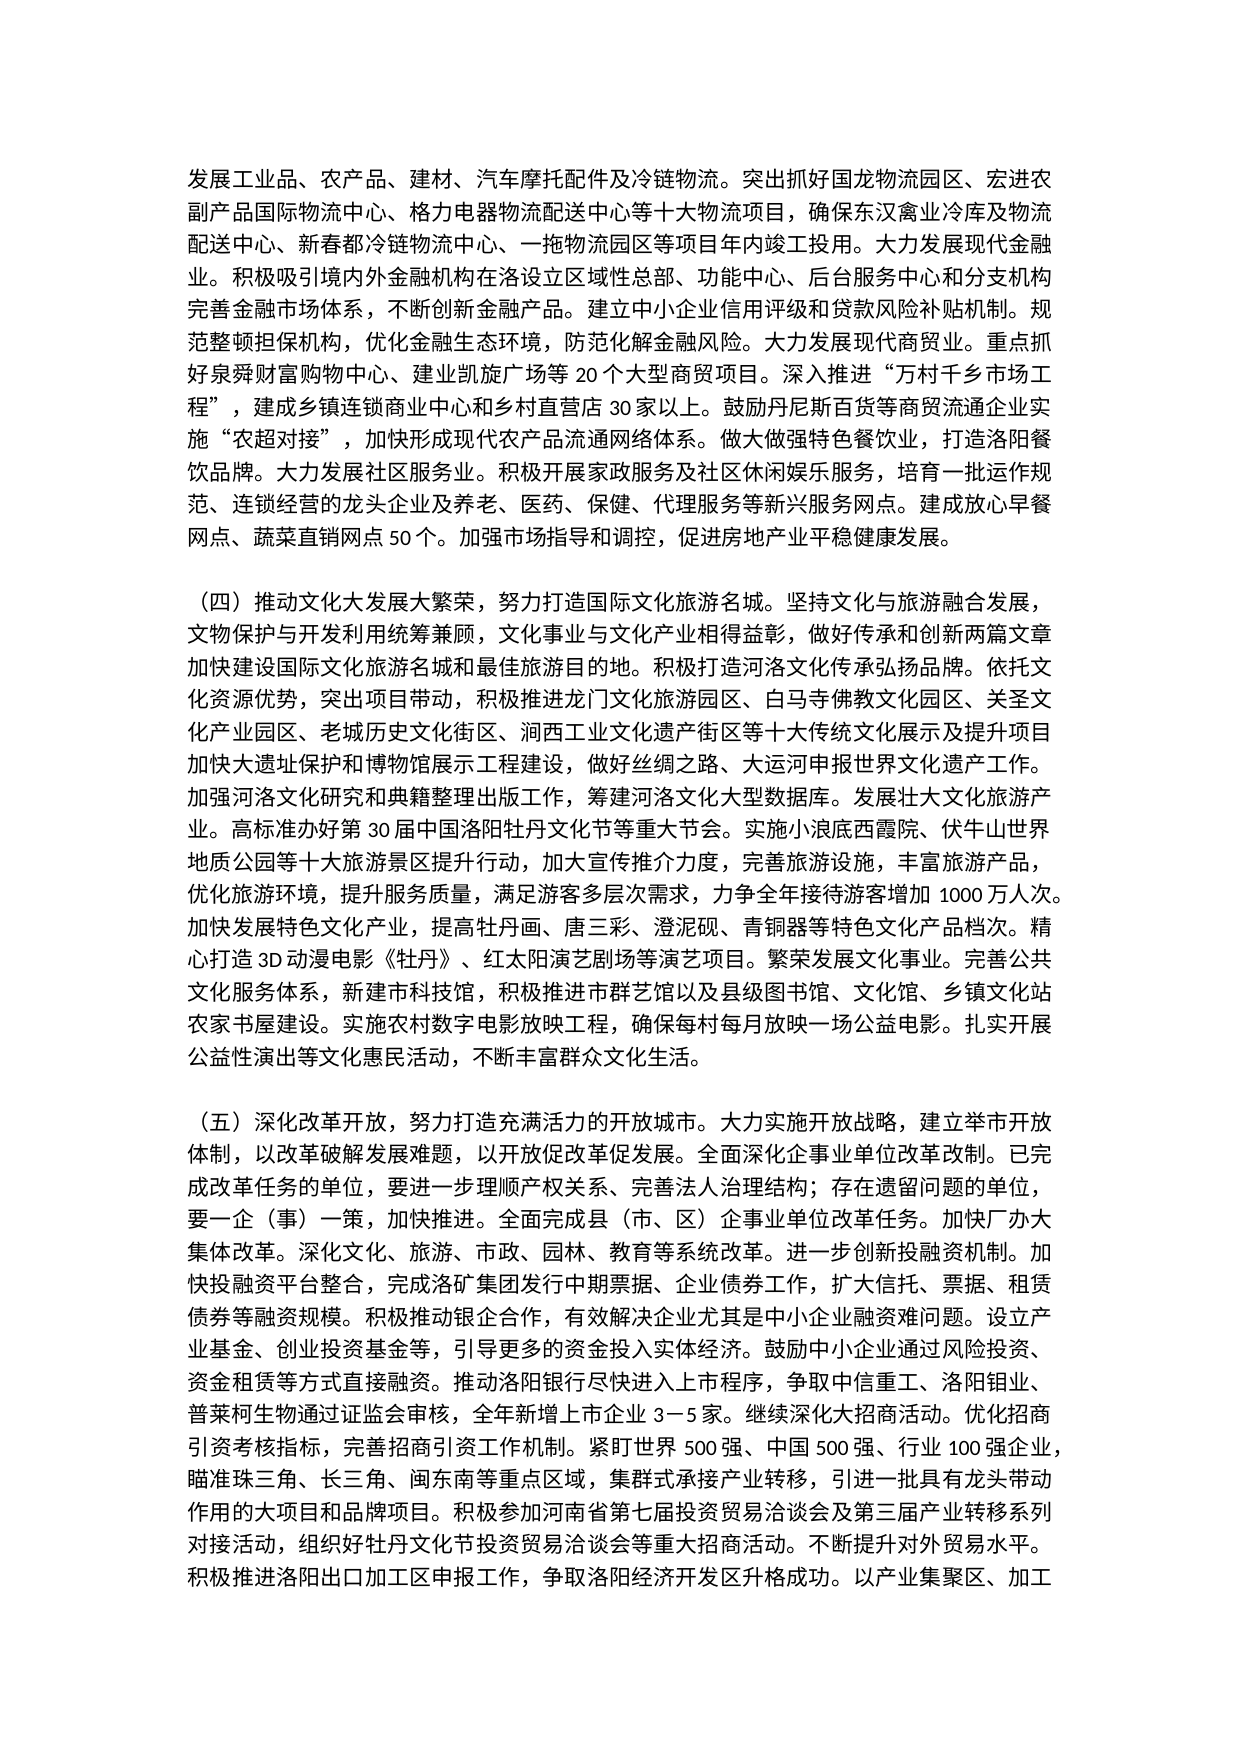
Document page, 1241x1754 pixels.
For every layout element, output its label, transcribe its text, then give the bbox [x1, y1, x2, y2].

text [187, 1104, 1053, 1592]
text （四）推动文化大发展大繁荣，努力打造国际文化旅游名城。坚持文化与旅游融合发展，文物保护与开发利用统筹兼顾，文化事业与文化产业相得益彰，做好传承和创新两篇文章，加快建设国际文化旅游名城和最佳旅游目的地。积极打造河洛文化传承弘扬品牌。依托文化资源优势，突出项目带动，积极推进龙门文化旅游园区、白马寺佛教文化园区、关圣文化产业园区、老城历史文化街区、涧西工业文化遗产街区等十大传统文化展示及提升项目，加快大遗址保护和博物馆展示工程建设，做好丝绸之路、大运河申报世界文化遗产工作。加强河洛文化研究和典籍整理出版工作，筹建河洛文化大型数据库。发展壮大文化旅游产业。高标准办好第30届中国洛阳牡丹文化节等重大节会。实施小浪底西霞院、伏牛山世界地质公园等十大旅游景区提升行动，加大宣传推介力度，完善旅游设施，丰富旅游产品，优化旅游环境，提升服务质量，满足游客多层次需求，力争全年接待游客增加1000万人次。加快发展特色文化产业，提高牡丹画、唐三彩、澄泥砚、青铜器等特色文化产品档次。精心打造3D动漫电影《牡丹》、红太阳演艺剧场等演艺项目。繁荣发展文化事业。完善公共文化服务体系，新建市科技馆，积极推进市群艺馆以及县级图书馆、文化馆、乡镇文化站、农家书屋建设。实施农村数字电影放映工程，确保每村每月放映一场公益电影。扎实开展公益性演出等文化惠民活动，不断丰富群众文化生活。 [187, 584, 1053, 1072]
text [187, 162, 1053, 552]
